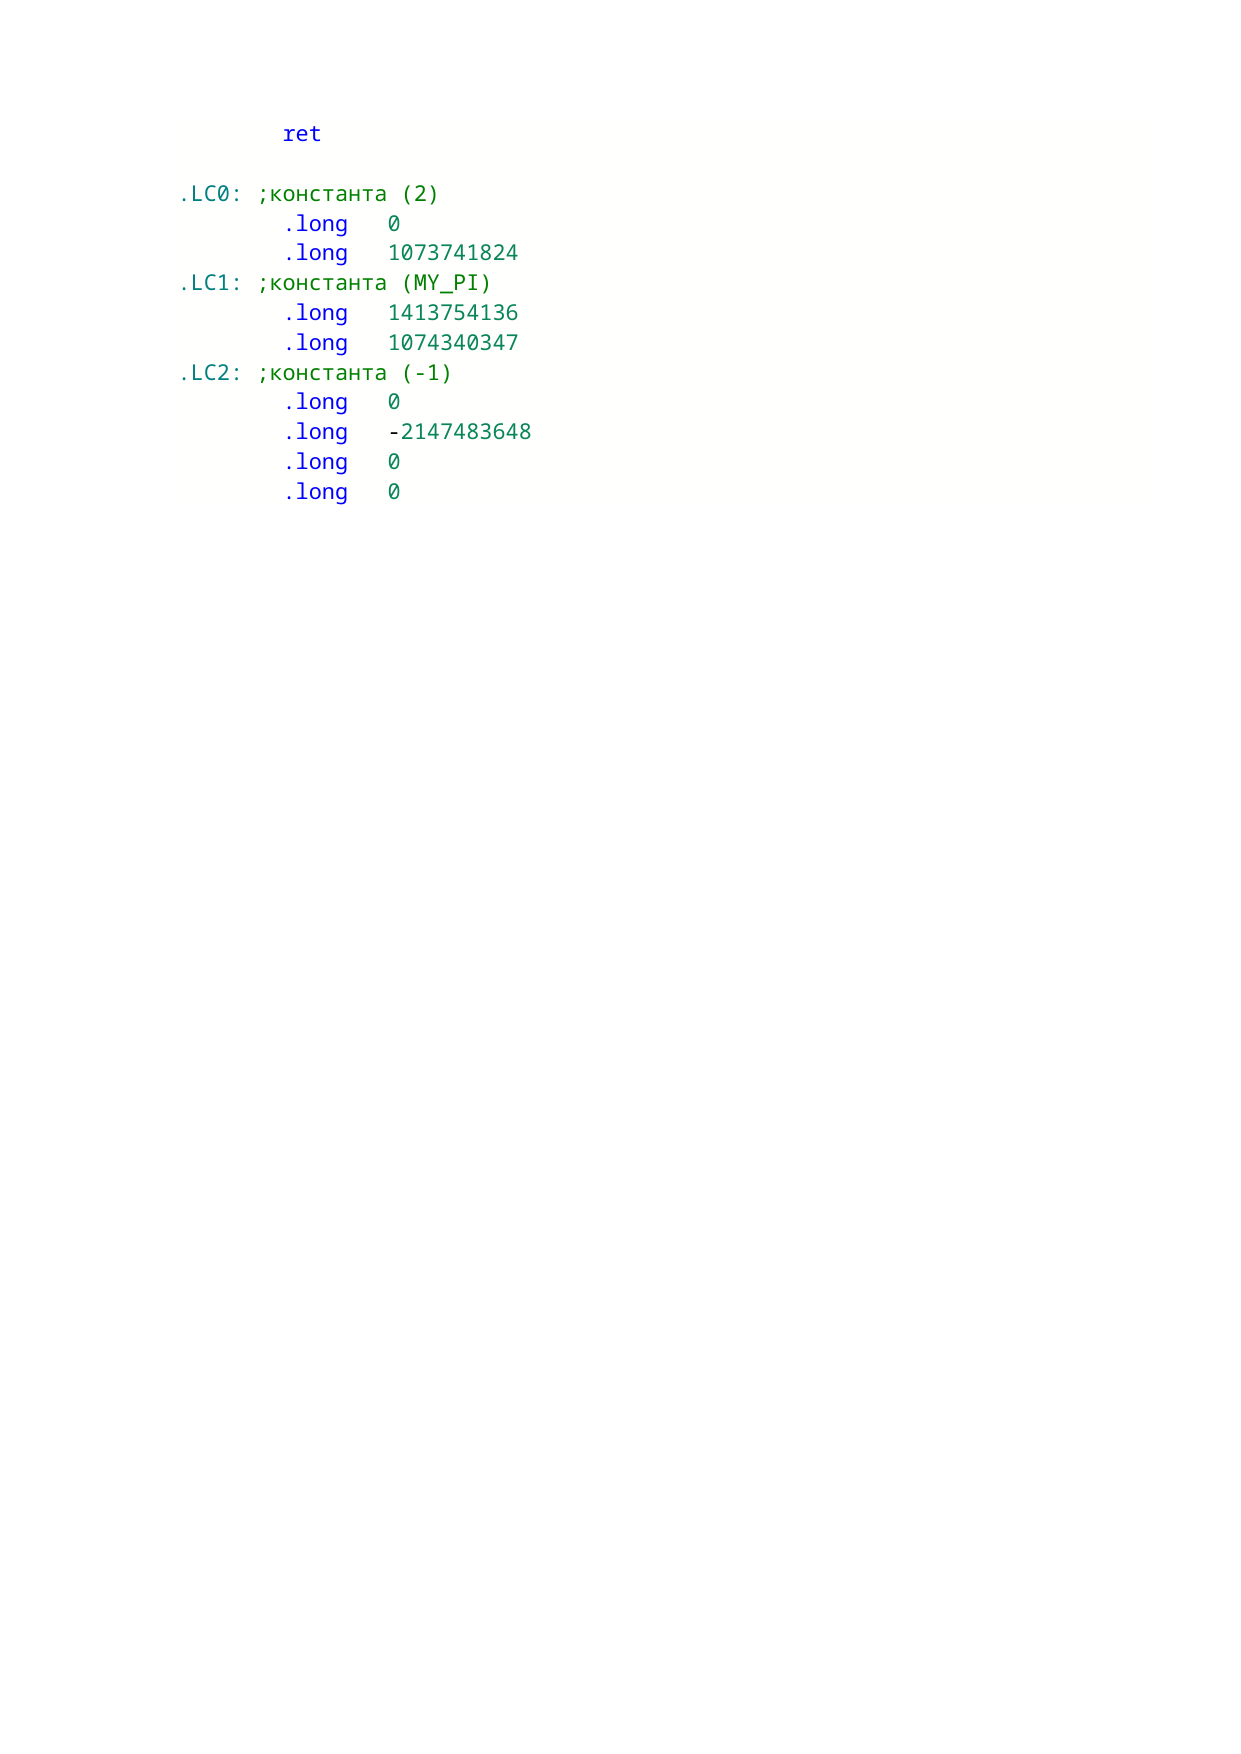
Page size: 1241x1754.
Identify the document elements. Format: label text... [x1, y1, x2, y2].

text .long 1074340347 [177, 327, 1152, 356]
text .long 0 [177, 446, 1152, 476]
text .LC2: ;константа (-1) [177, 356, 1152, 386]
text .long 1073741824 [177, 237, 1152, 267]
text ret [177, 118, 1152, 148]
text .LC0: ;константа (2) [177, 178, 1152, 207]
text .long 0 [177, 386, 1152, 416]
text .LC1: ;константа (MY_PI) [177, 267, 1152, 297]
text .long 0 [177, 207, 1152, 237]
text .long -2147483648 [177, 416, 1152, 446]
text .long 1413754136 [177, 297, 1152, 327]
text .long 0 [177, 476, 1152, 505]
